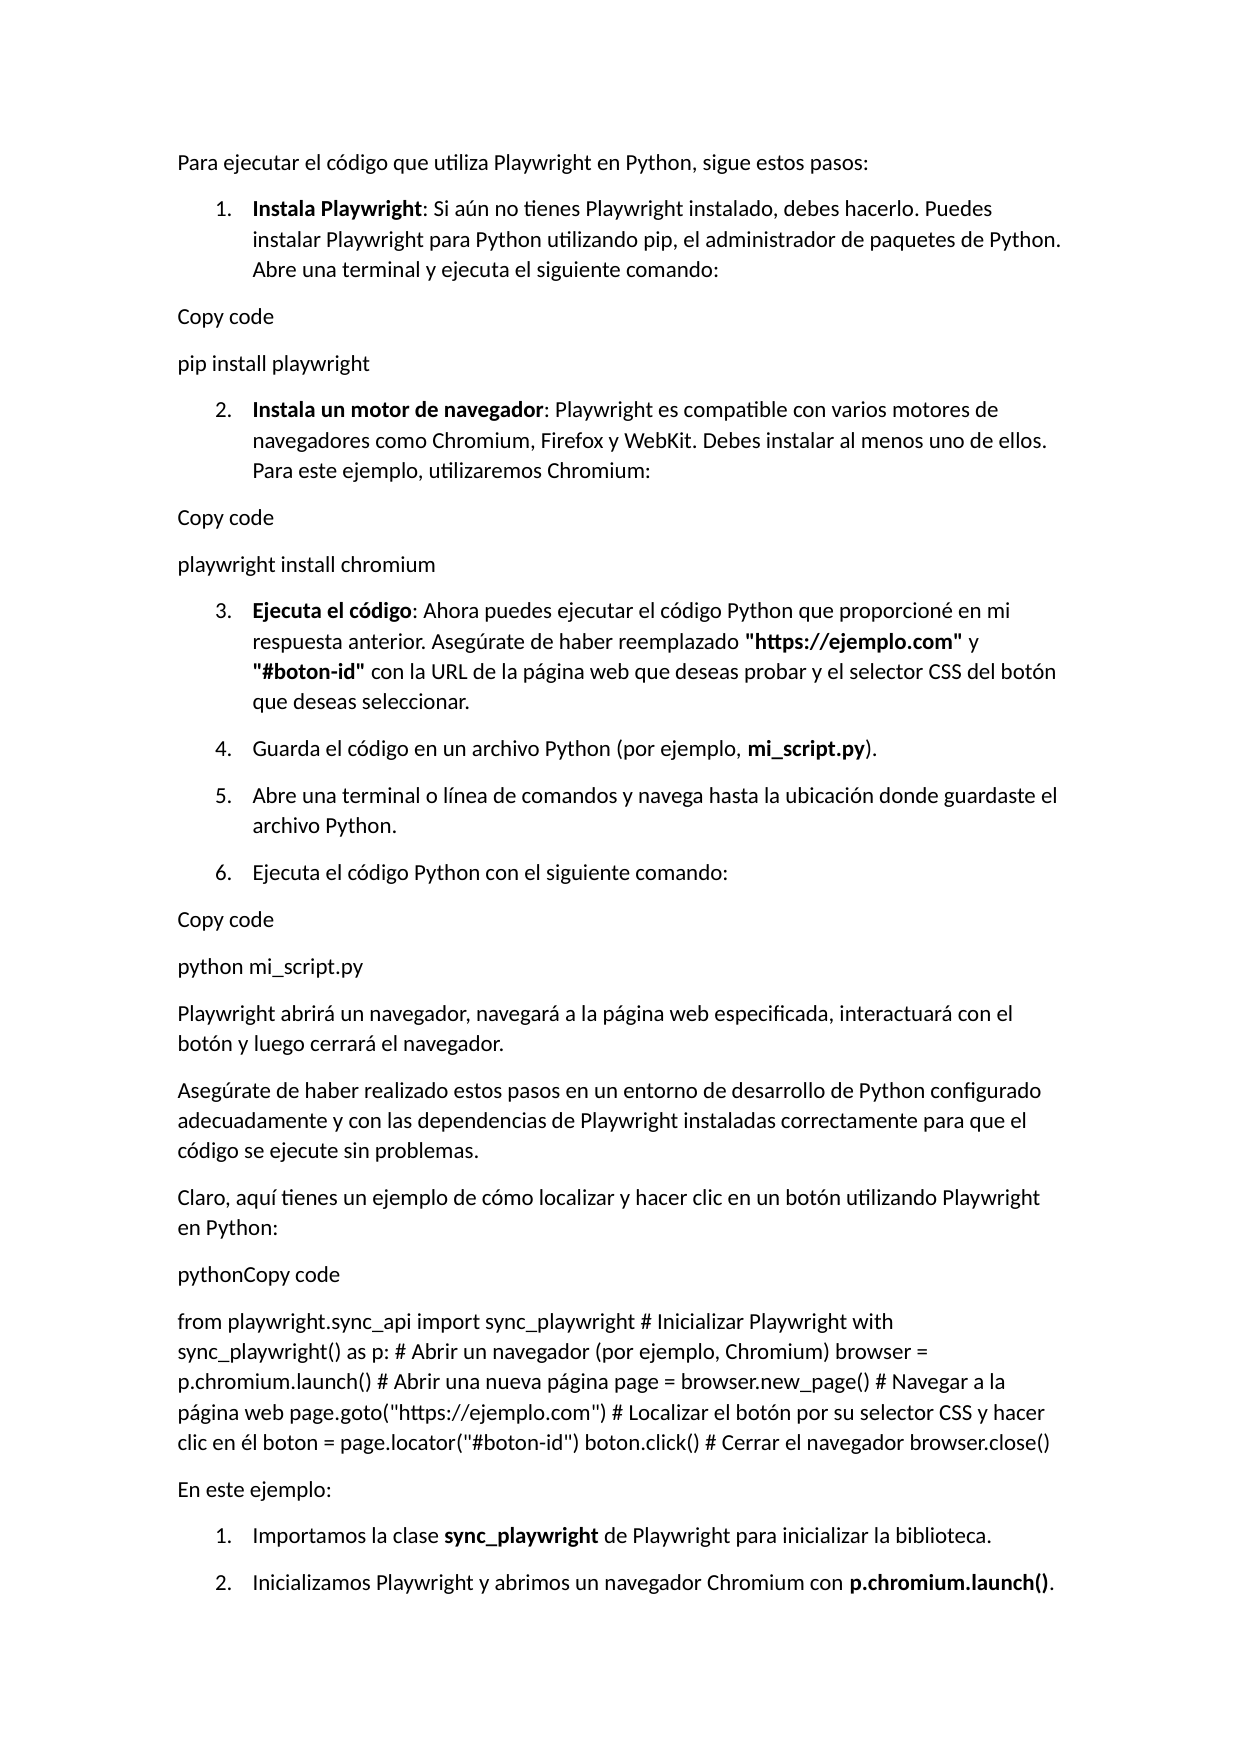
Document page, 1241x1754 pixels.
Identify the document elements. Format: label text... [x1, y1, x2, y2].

text Asegúrate de haber realizado estos pasos en un entorno de desarrollo de Python configurado adecuadamente y con las dependencias de Playwright instaladas correctamente para que el código se ejecute sin problemas. [177, 1076, 1063, 1164]
text Copy code [177, 302, 1063, 330]
list Instala un motor de navegador: Playwright es compatible con varios motores de navegadores como Chromium, Firefox y WebKit. Debes instalar al menos uno de ellos. Para este ejemplo, utilizaremos Chromium: [215, 396, 1063, 484]
text Copy code [177, 503, 1063, 531]
list Ejecuta el código: Ahora puedes ejecutar el código Python que proporcioné en mi respuesta anterior. Asegúrate de haber reemplazado "https://ejemplo.com" y "#boton-id" con la URL de la página web que deseas probar y el selector CSS del botón que deseas seleccionar. [215, 597, 1063, 715]
text pythonCopy code [177, 1260, 1063, 1288]
text playwright install chromium [177, 550, 1063, 578]
text from playwright.sync_api import sync_playwright # Inicializar Playwright with sync_playwright() as p: # Abrir un navegador (por ejemplo, Chromium) browser = p.chromium.launch() # Abrir una nueva página page = browser.new_page() # Navegar a la página web page.goto("https://ejemplo.com") # Localizar el botón por su selector CSS y hacer clic en él boton = page.locator("#boton-id") boton.click() # Cerrar el navegador browser.close() [177, 1307, 1063, 1456]
text Para ejecutar el código que utiliza Playwright en Python, sigue estos pasos: [177, 148, 1063, 176]
list Importamos la clase sync_playwright de Playwright para inicializar la biblioteca. [215, 1522, 1063, 1549]
list Abre una terminal o línea de comandos y navega hasta la ubicación donde guardaste el archivo Python. [215, 781, 1063, 839]
list Inicializamos Playwright y abrimos un navegador Chromium con p.chromium.launch(). [215, 1568, 1063, 1596]
list Instala Playwright: Si aún no tienes Playwright instalado, debes hacerlo. Puedes instalar Playwright para Python utilizando pip, el administrador de paquetes de Python. Abre una terminal y ejecuta el siguiente comando: [215, 194, 1063, 283]
text Copy code [177, 905, 1063, 933]
list Guarda el código en un archivo Python (por ejemplo, mi_script.py). [215, 734, 1063, 762]
list Ejecuta el código Python con el siguiente comando: [215, 858, 1063, 886]
text Playwright abrirá un navegador, navegará a la página web especificada, interactuará con el botón y luego cerrará el navegador. [177, 999, 1063, 1057]
text Claro, aquí tienes un ejemplo de cómo localizar y hacer clic en un botón utilizando Playwright en Python: [177, 1183, 1063, 1241]
text pip install playwright [177, 349, 1063, 377]
text En este ejemplo: [177, 1475, 1063, 1503]
text python mi_script.py [177, 952, 1063, 980]
